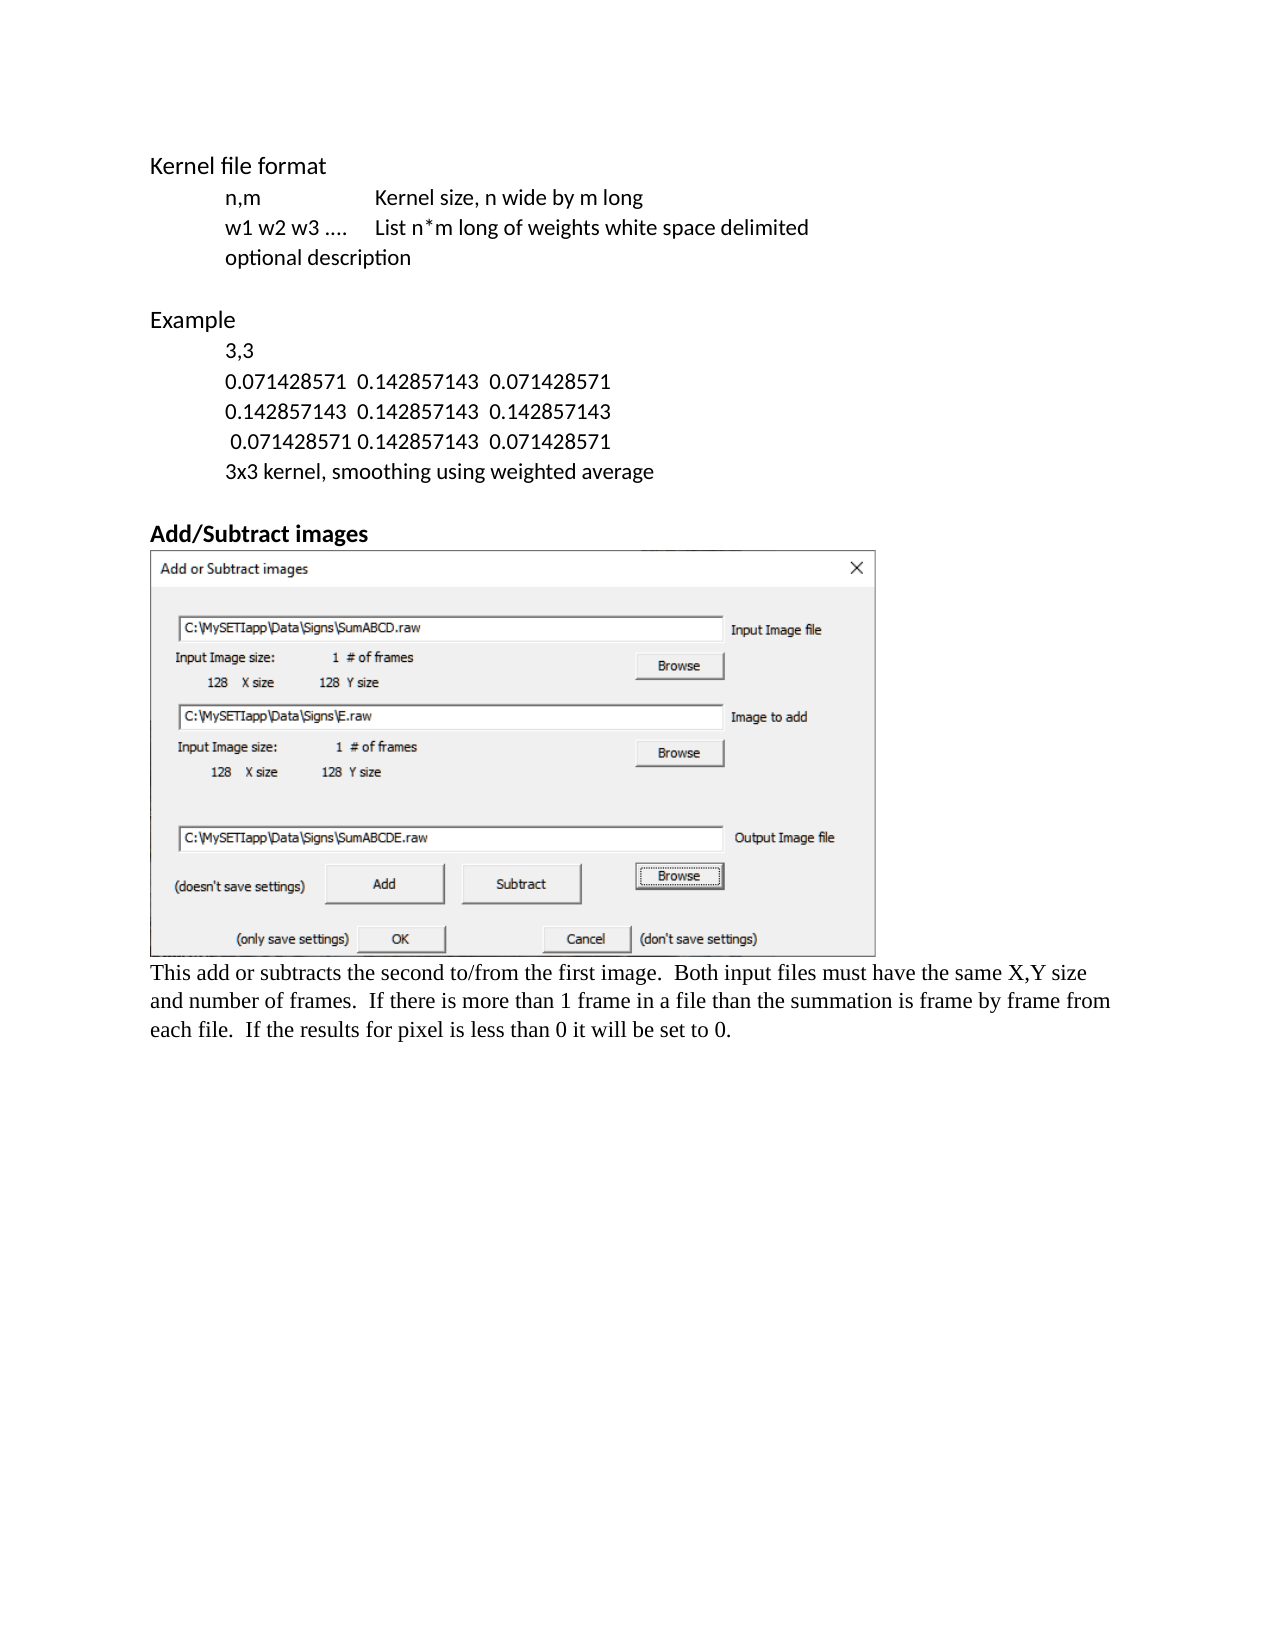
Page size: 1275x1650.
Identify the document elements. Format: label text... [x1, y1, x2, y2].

text n,m Kernel size, n wide by m long [150, 183, 1125, 211]
text 0.071428571 0.142857143 0.071428571 [150, 427, 1125, 455]
text 3x3 kernel, smoothing using weighted average [150, 457, 1125, 486]
text Kernel file format [150, 150, 1125, 181]
text w1 w2 w3 .... List n*m long of weights white space delimited [150, 213, 1125, 241]
text 0.142857143 0.142857143 0.142857143 [150, 397, 1125, 425]
picture [150, 550, 876, 957]
text Add/Subtract images [150, 518, 1125, 548]
text 3,3 [150, 337, 1125, 365]
text This add or subtracts the second to/from the first image. Both input files must have the same X,Y size and number of frames. If there is more than 1 frame in a file than the summation is frame by frame from each file. If the results for pixel is less than 0 it will be set to 0. [150, 959, 1125, 1042]
text Example [150, 304, 1125, 334]
text 0.071428571 0.142857143 0.071428571 [150, 367, 1125, 395]
text optional description [150, 243, 1125, 271]
